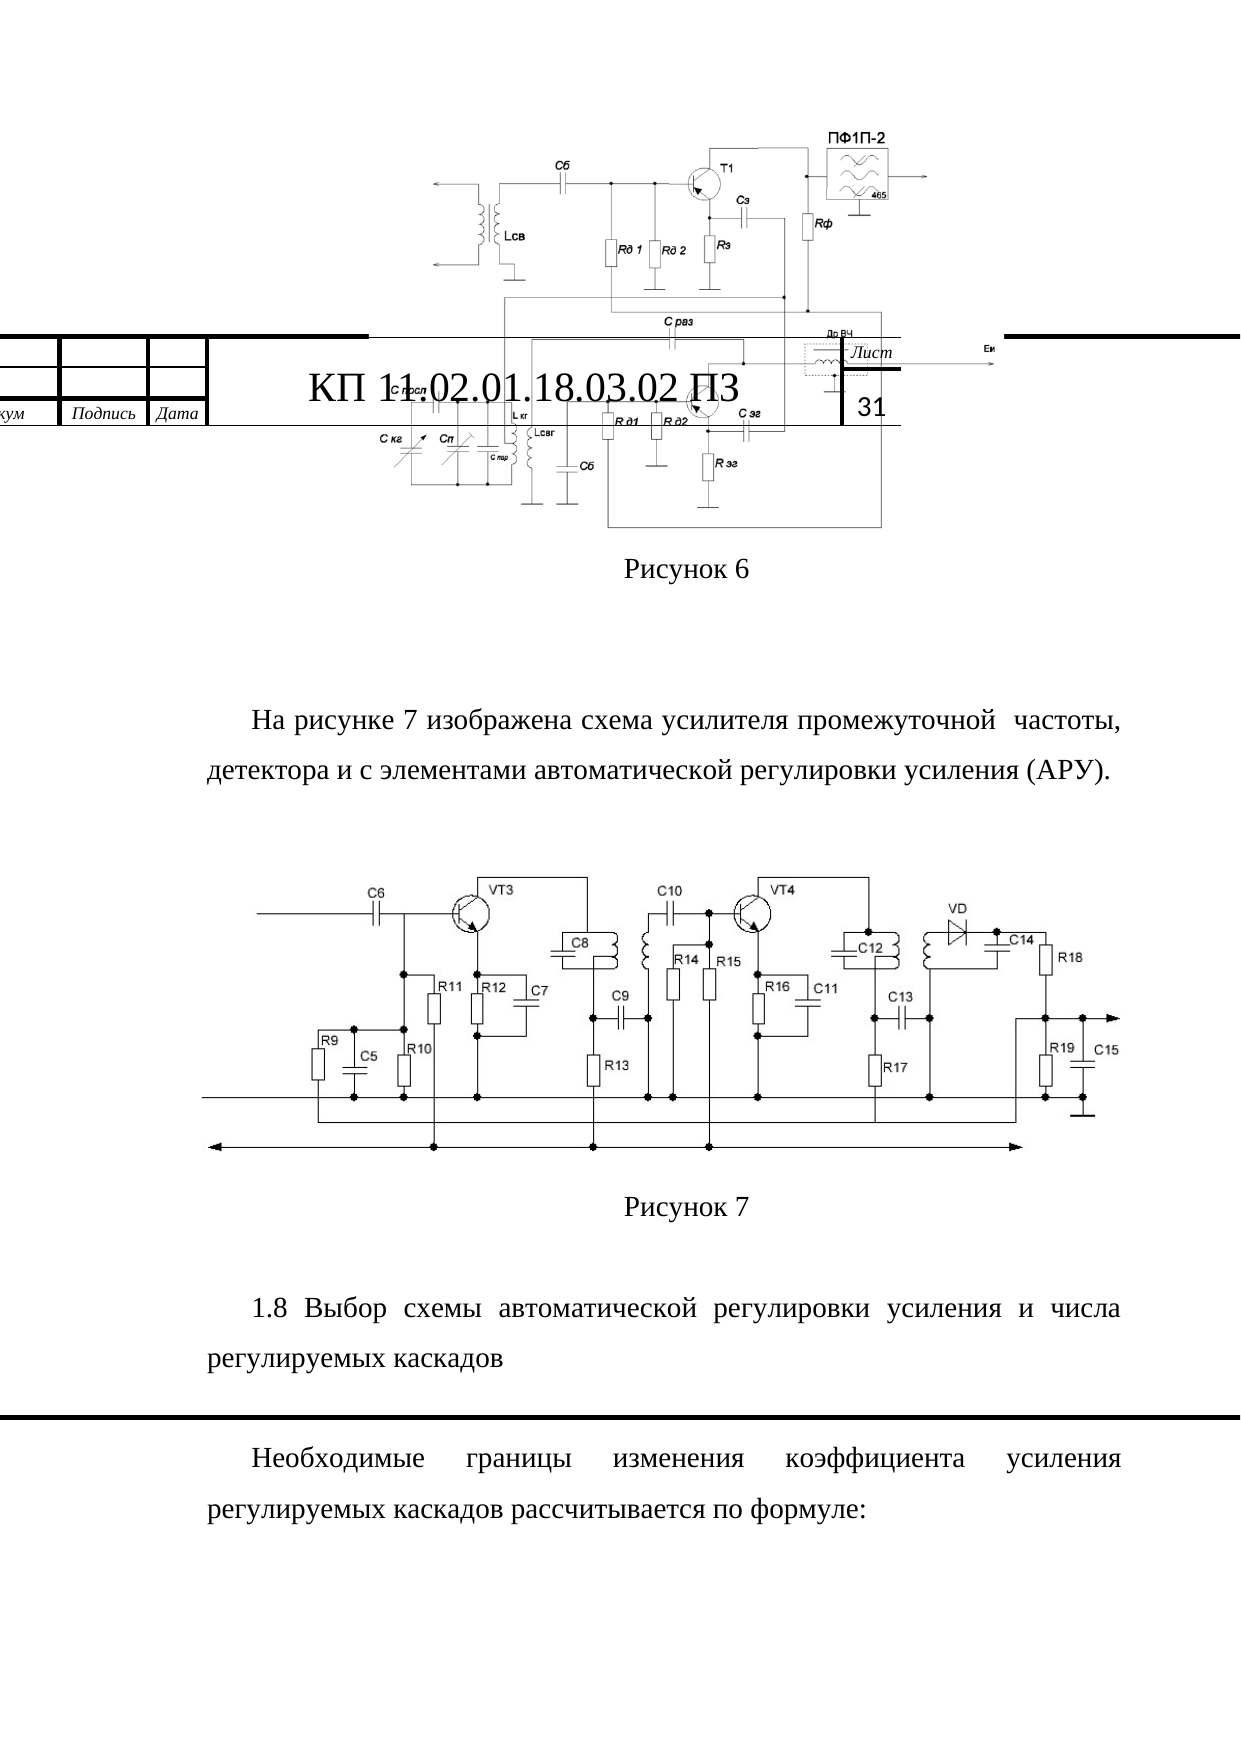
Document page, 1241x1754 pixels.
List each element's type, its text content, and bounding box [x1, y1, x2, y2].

text Рисунок 6 [207, 551, 1122, 584]
text На рисунке 7 изображена схема усилителя промежуточной частоты, детектора и с элементами автоматической регулировки усиления (АРУ). [207, 702, 1122, 786]
text Необходимые границы изменения коэффициента усиления регулируемых каскадов рассчитывается по формуле: [207, 1441, 1122, 1524]
picture [177, 852, 1152, 1175]
text 1.8 Выбор схемы автоматической регулировки усиления и числа регулируемых каскадов [207, 1290, 1122, 1373]
picture [368, 338, 840, 425]
picture [368, 118, 1005, 537]
text Рисунок 7 [207, 1189, 1122, 1223]
